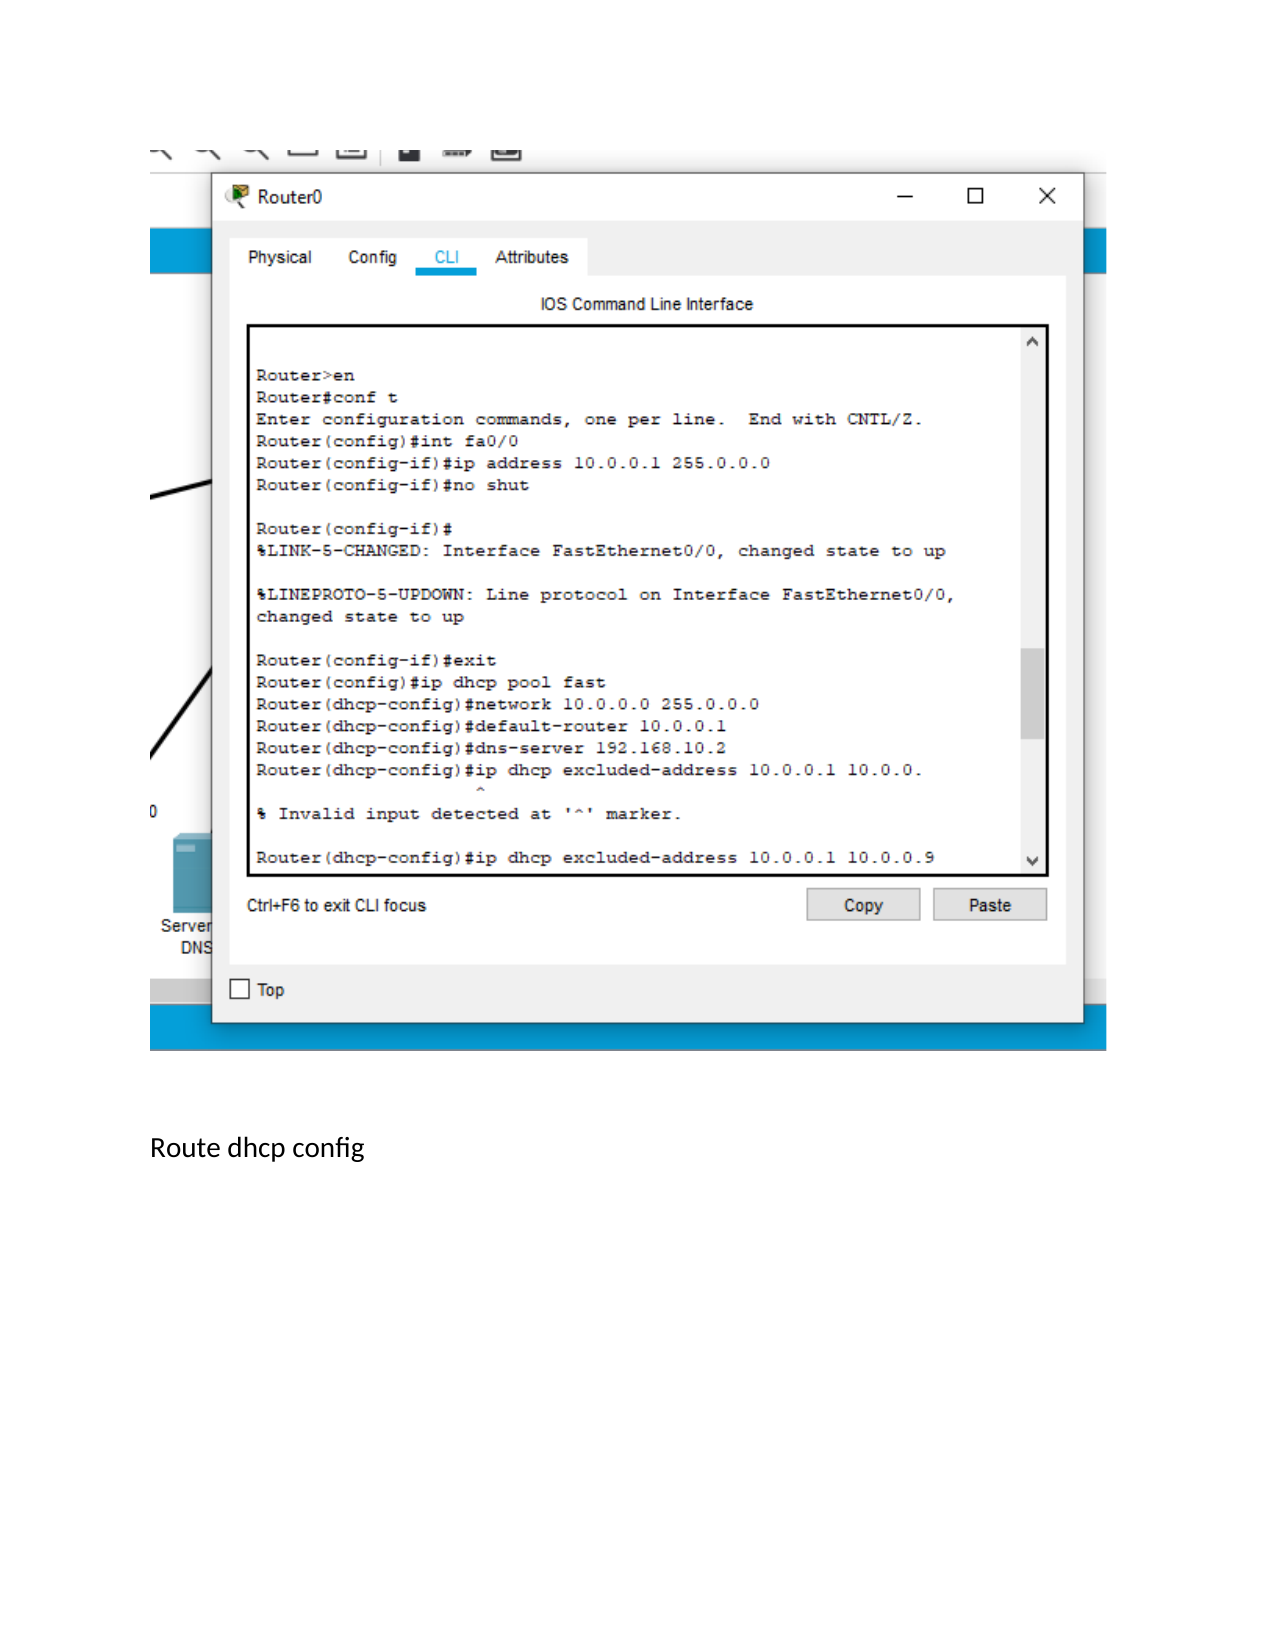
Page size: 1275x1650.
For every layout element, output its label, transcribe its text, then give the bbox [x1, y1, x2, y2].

picture [150, 150, 1107, 1023]
text Route dhcp config [150, 1129, 1125, 1165]
